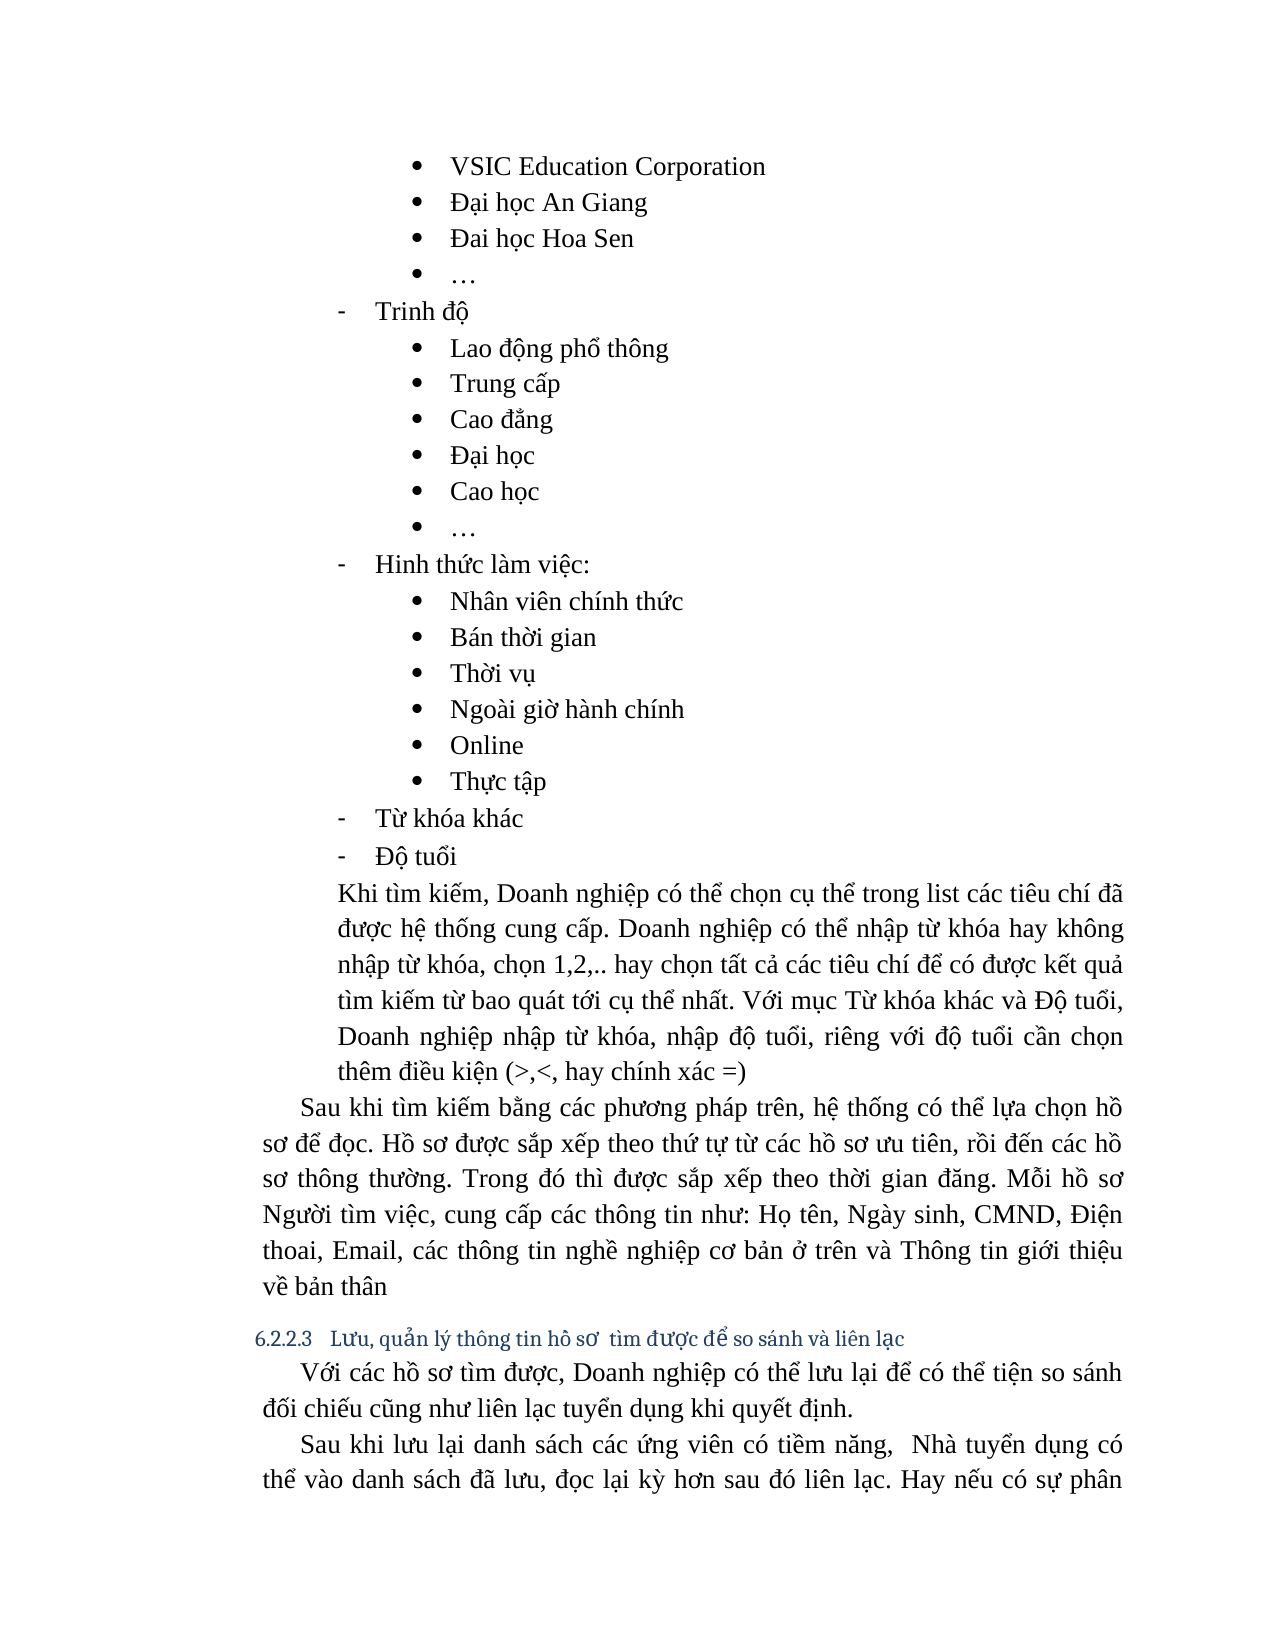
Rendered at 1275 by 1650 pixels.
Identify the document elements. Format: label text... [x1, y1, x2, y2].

list Trinh độ [337, 294, 1125, 327]
list Từ khóa khác [337, 801, 1125, 834]
list Cao đẳng [412, 403, 1125, 435]
list Cao học [412, 475, 1125, 507]
list Đại học An Giang [412, 186, 1125, 217]
list Sau khi tìm kiếm bằng các phương pháp trên, hệ thống có thể lựa chọn hồ sơ để đọc. Hồ sơ được sắp xếp theo thứ tự từ các hồ sơ ưu tiên, rồi đến các hồ sơ thông thường. Trong đó thì được sắp xếp theo thời gian đăng. Mỗi hồ sơ Người tìm việc, cung cấp các thông tin như: Họ tên, Ngày sinh, CMND, Điện thoai, Email, các thông tin nghề nghiệp cơ bản ở trên và Thông tin giới thiệu về bản thân [262, 1091, 1125, 1301]
list Khi tìm kiếm, Doanh nghiệp có thể chọn cụ thể trong list các tiêu chí đã được hệ thống cung cấp. Doanh nghiệp có thể nhập từ khóa hay không nhập từ khóa, chọn 1,2,.. hay chọn tất cả các tiêu chí để có được kết quả tìm kiếm từ bao quát tới cụ thể nhất. Với mục Từ khóa khác và Độ tuổi, Doanh nghiệp nhập từ khóa, nhập độ tuổi, riêng với độ tuổi cần chọn thêm điều kiện (>,<, hay chính xác =) [337, 877, 1125, 1086]
list Bán thời gian [412, 621, 1125, 652]
list Độ tuổi [337, 839, 1125, 872]
list Thời vụ [412, 657, 1125, 688]
list VSIC Education Corporation [412, 150, 1125, 181]
list … [412, 258, 1125, 289]
list Với các hồ sơ tìm được, Doanh nghiệp có thể lưu lại để có thể tiện so sánh đối chiếu cũng như liên lạc tuyển dụng khi quyết định. [262, 1356, 1125, 1423]
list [262, 1428, 1125, 1495]
list Nhân viên chính thức [412, 585, 1125, 616]
list Lao động phổ thông [412, 332, 1125, 363]
list Thực tập [412, 765, 1125, 796]
list Ngoài giờ hành chính [412, 693, 1125, 724]
list Đại học [412, 439, 1125, 471]
list Đai học Hoa Sen [412, 222, 1125, 253]
list Online [412, 729, 1125, 760]
list Trung cấp [412, 368, 1125, 399]
list Hinh thức làm việc: [337, 547, 1125, 580]
subtitle Lưu, quản lý thông tin hồ sơ tìm được để so sánh và liên lạc [255, 1326, 1125, 1353]
list … [412, 511, 1125, 543]
